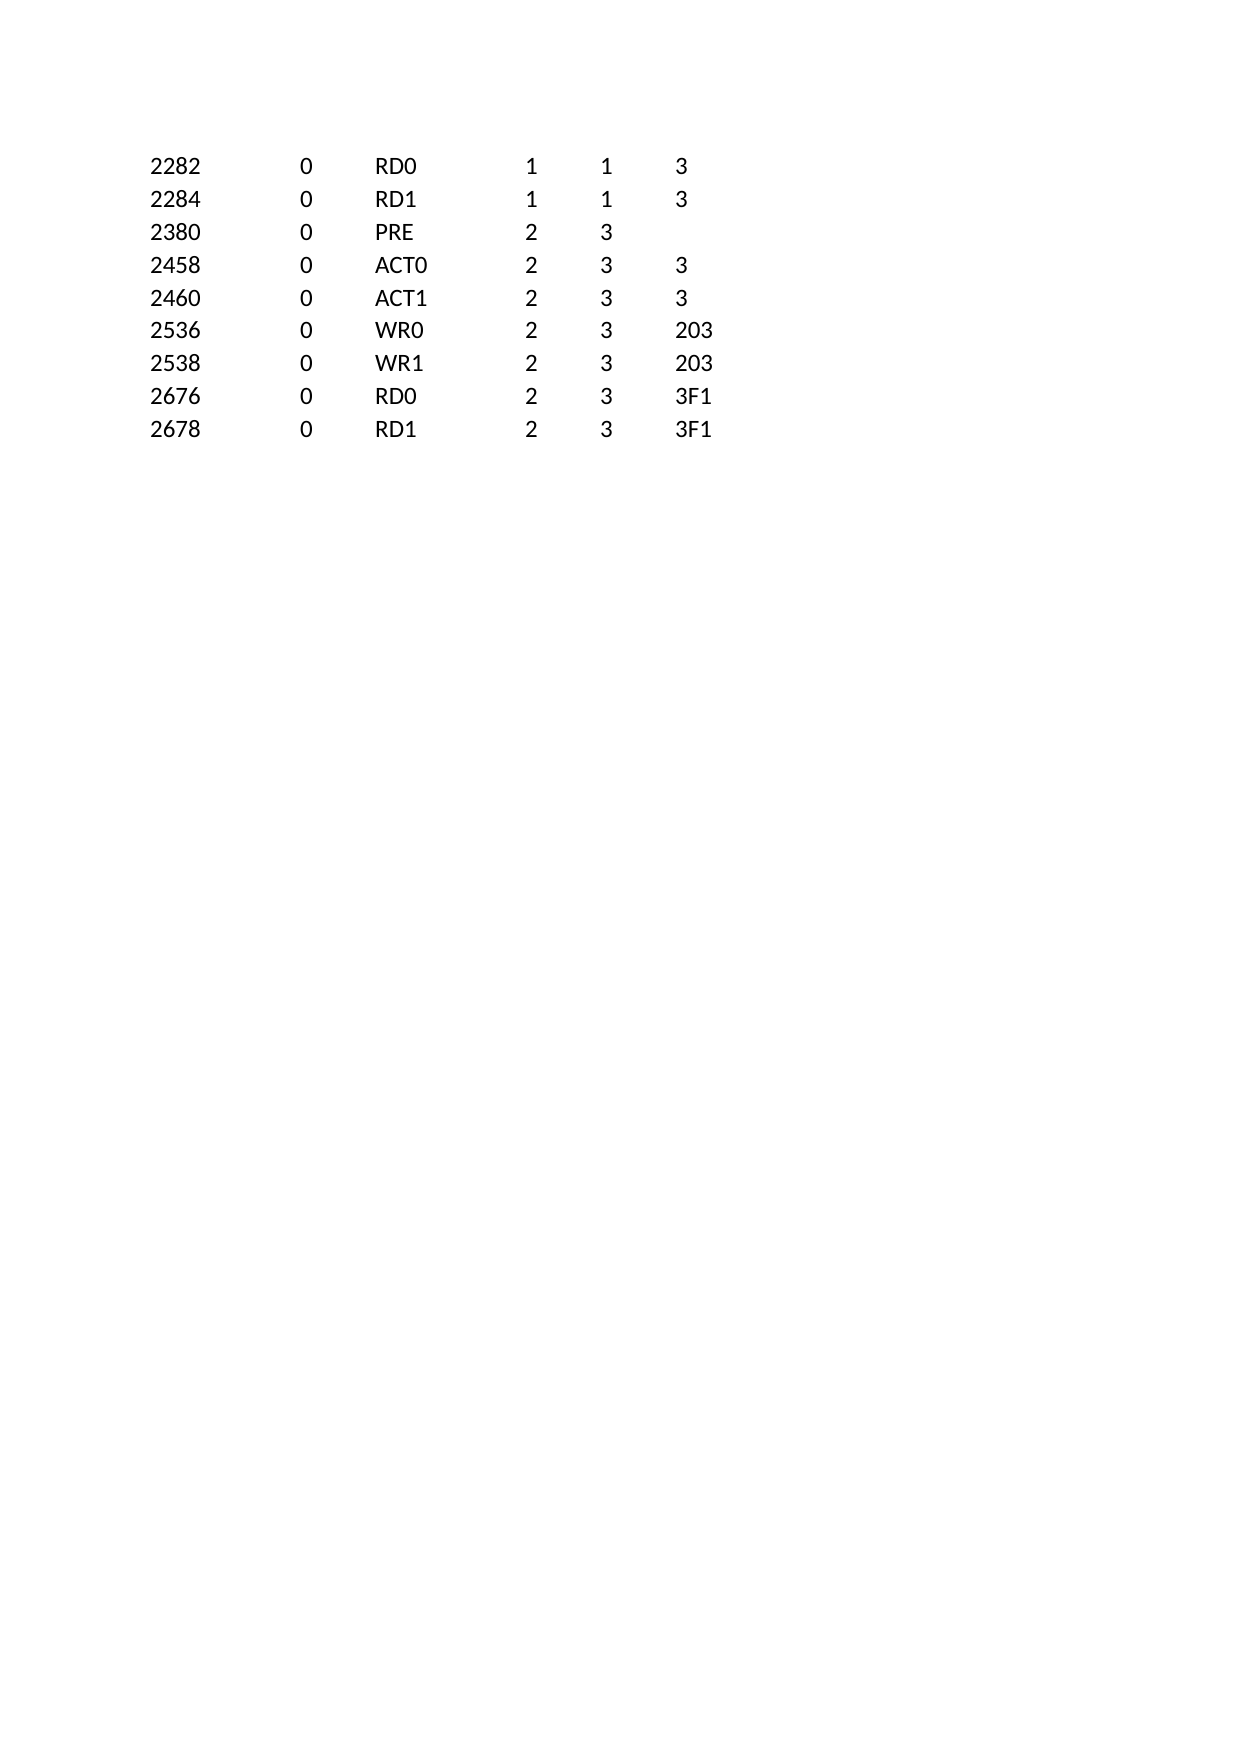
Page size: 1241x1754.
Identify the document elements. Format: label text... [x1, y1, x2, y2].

text 2676 0 RD0 2 3 3F1 [150, 380, 1090, 411]
text 2380 0 PRE 2 3 [150, 216, 1090, 246]
text 2458 0 ACT0 2 3 3 [150, 249, 1090, 279]
text 2678 0 RD1 2 3 3F1 [150, 413, 1090, 444]
text 2460 0 ACT1 2 3 3 [150, 282, 1090, 312]
text 2538 0 WR1 2 3 203 [150, 347, 1090, 378]
text 2284 0 RD1 1 1 3 [150, 183, 1090, 213]
text 2282 0 RD0 1 1 3 [150, 150, 1090, 181]
text 2536 0 WR0 2 3 203 [150, 314, 1090, 345]
